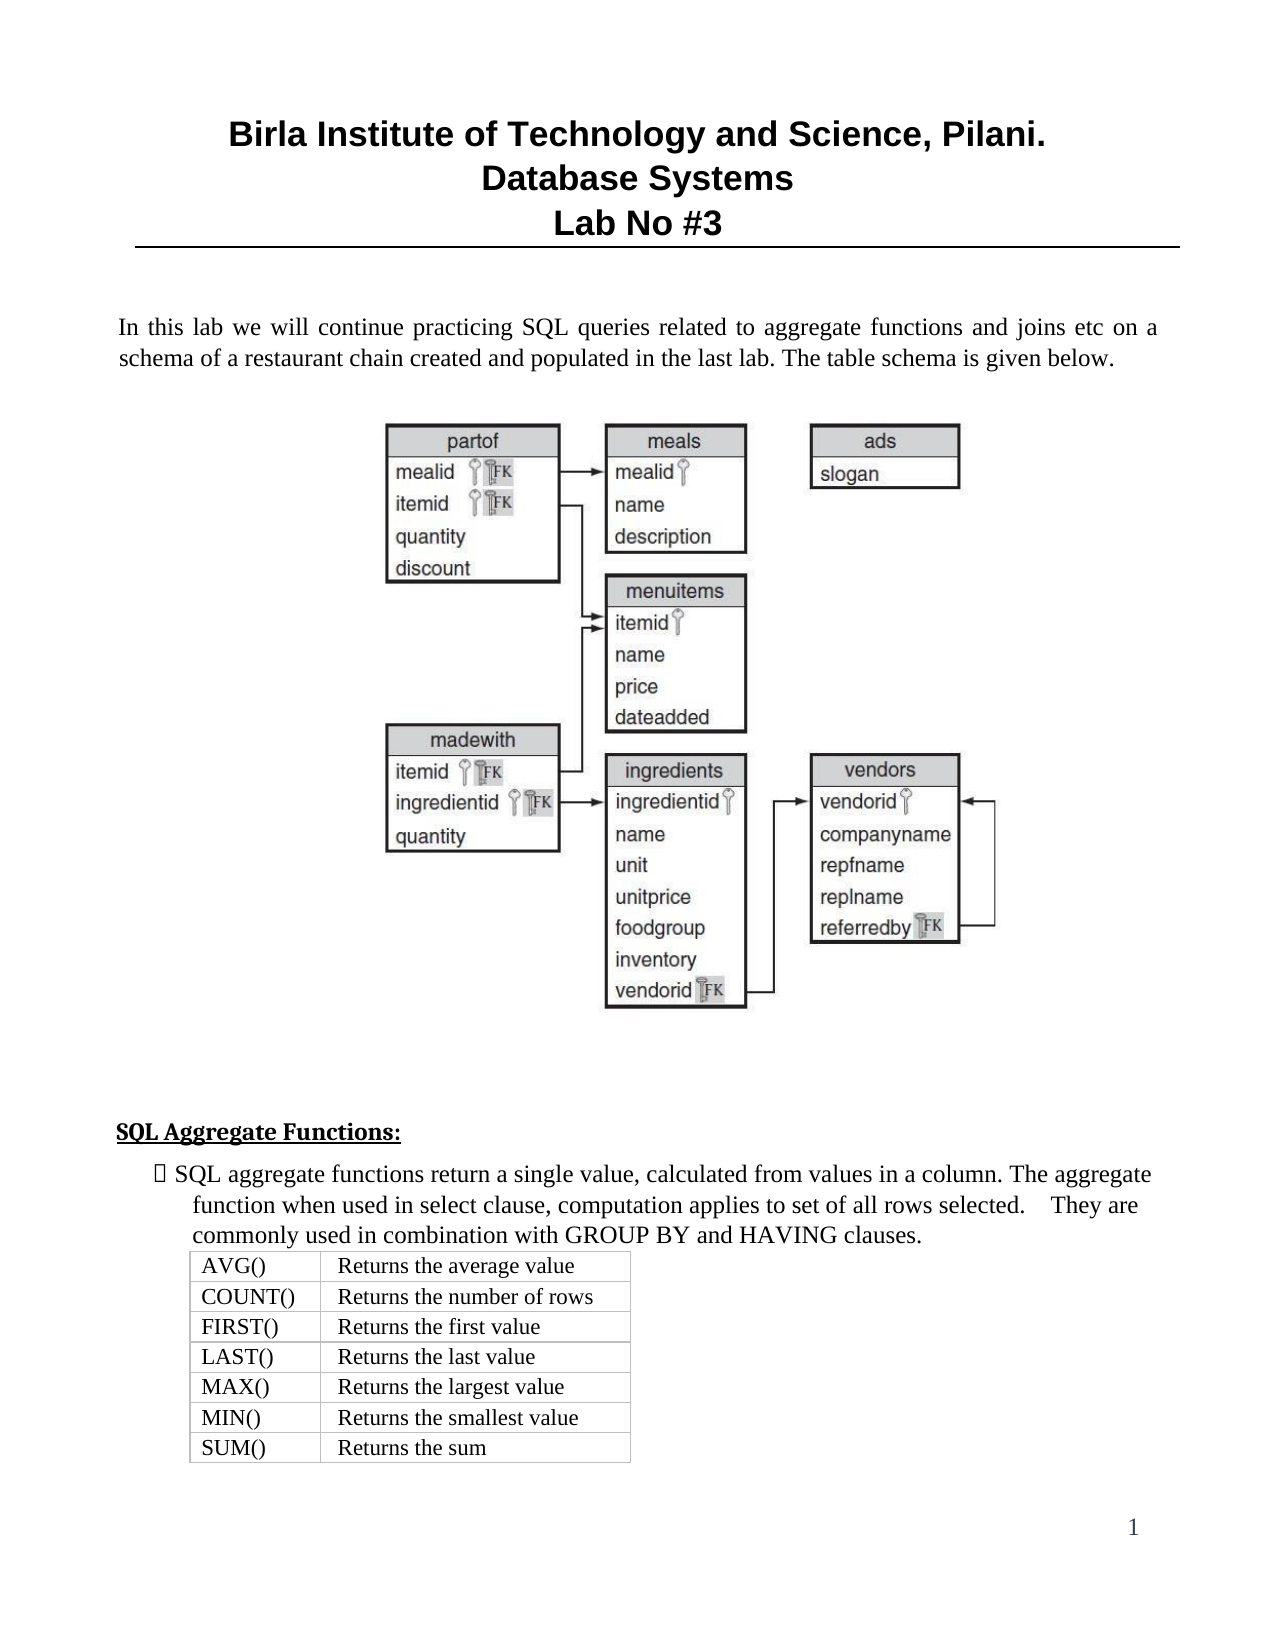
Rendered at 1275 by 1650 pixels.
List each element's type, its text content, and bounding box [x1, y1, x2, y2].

table_cell Returns the smallest value [321, 1403, 630, 1432]
table_cell COUNT() [191, 1282, 320, 1311]
text In this lab we will continue practicing SQL queries related to aggregate functions and joins etc on a schema of a restaurant chain created and populated in the last lab. The table schema is given below. [118, 312, 1159, 372]
table_cell MAX() [191, 1373, 320, 1402]
table_header Returns the average value [321, 1252, 630, 1281]
table_cell Returns the last value [321, 1343, 630, 1372]
table_header AVG() [191, 1252, 320, 1281]
table_cell Returns the largest value [321, 1373, 630, 1402]
text Lab No #3 [116, 202, 1159, 242]
table_cell SUM() [191, 1433, 320, 1462]
table_cell Returns the number of rows [321, 1282, 630, 1311]
table_cell Returns the sum [321, 1433, 630, 1462]
table_cell FIRST() [191, 1312, 320, 1341]
text Database Systems [116, 157, 1158, 198]
text Birla Institute of Technology and Science, Pilani. [116, 113, 1158, 154]
text SQL Aggregate Functions: [116, 1118, 1179, 1146]
text  SQL aggregate functions return a single value, calculated from values in a column. The aggregate function when used in select clause, computation applies to set of all rows selected. They are commonly used in combination with GROUP BY and HAVING clauses. [152, 1155, 1160, 1249]
table_cell MIN() [191, 1403, 320, 1432]
table_cell LAST() [191, 1343, 320, 1372]
table_cell Returns the first value [321, 1312, 630, 1341]
picture [328, 405, 1023, 1021]
